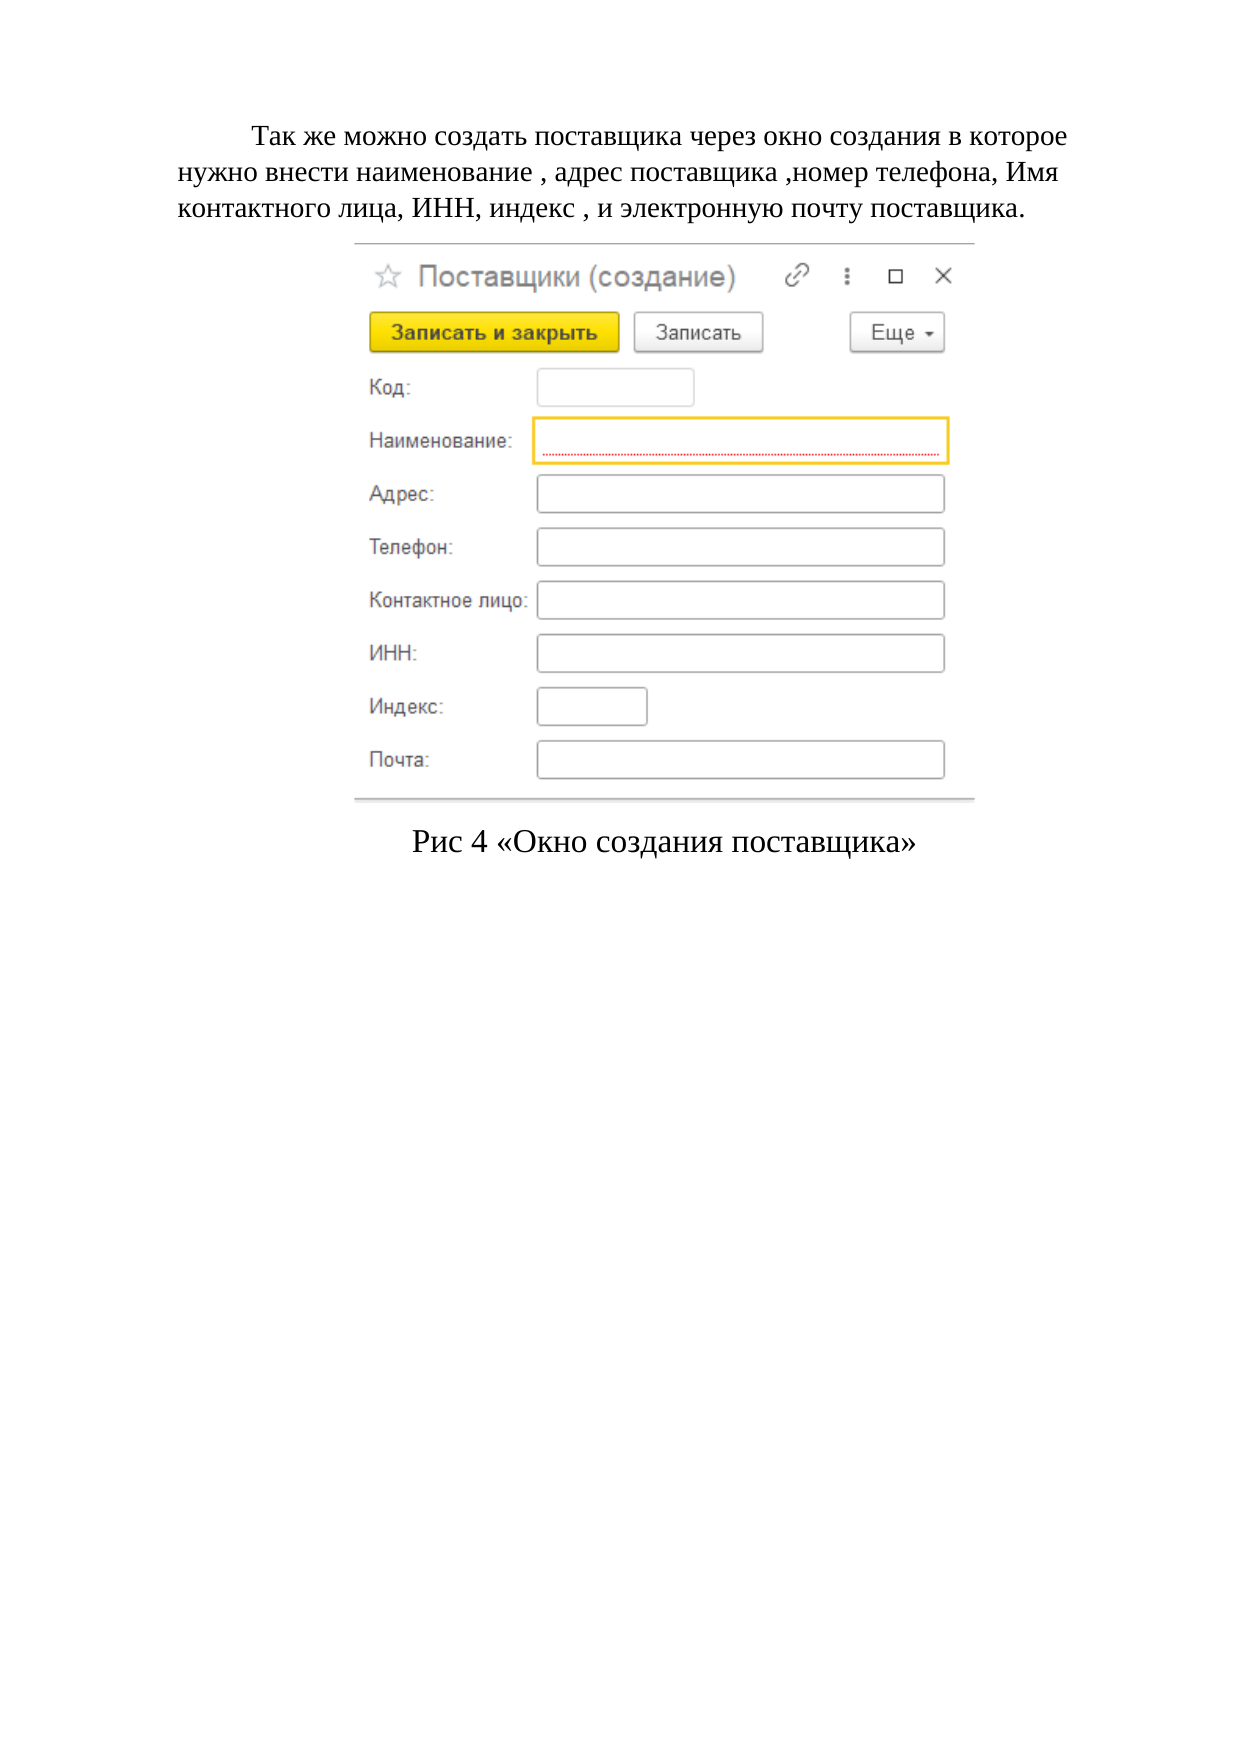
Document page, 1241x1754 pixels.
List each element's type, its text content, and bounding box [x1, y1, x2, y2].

text Рис 4 «Окно создания поставщика» [177, 822, 1152, 860]
text Так же можно создать поставщика через окно создания в которое нужно внести наименование , адрес поставщика ,номер телефона, Имя контактного лица, ИНН, индекс , и электронную почту поставщика. [177, 118, 1152, 224]
picture [354, 243, 975, 803]
